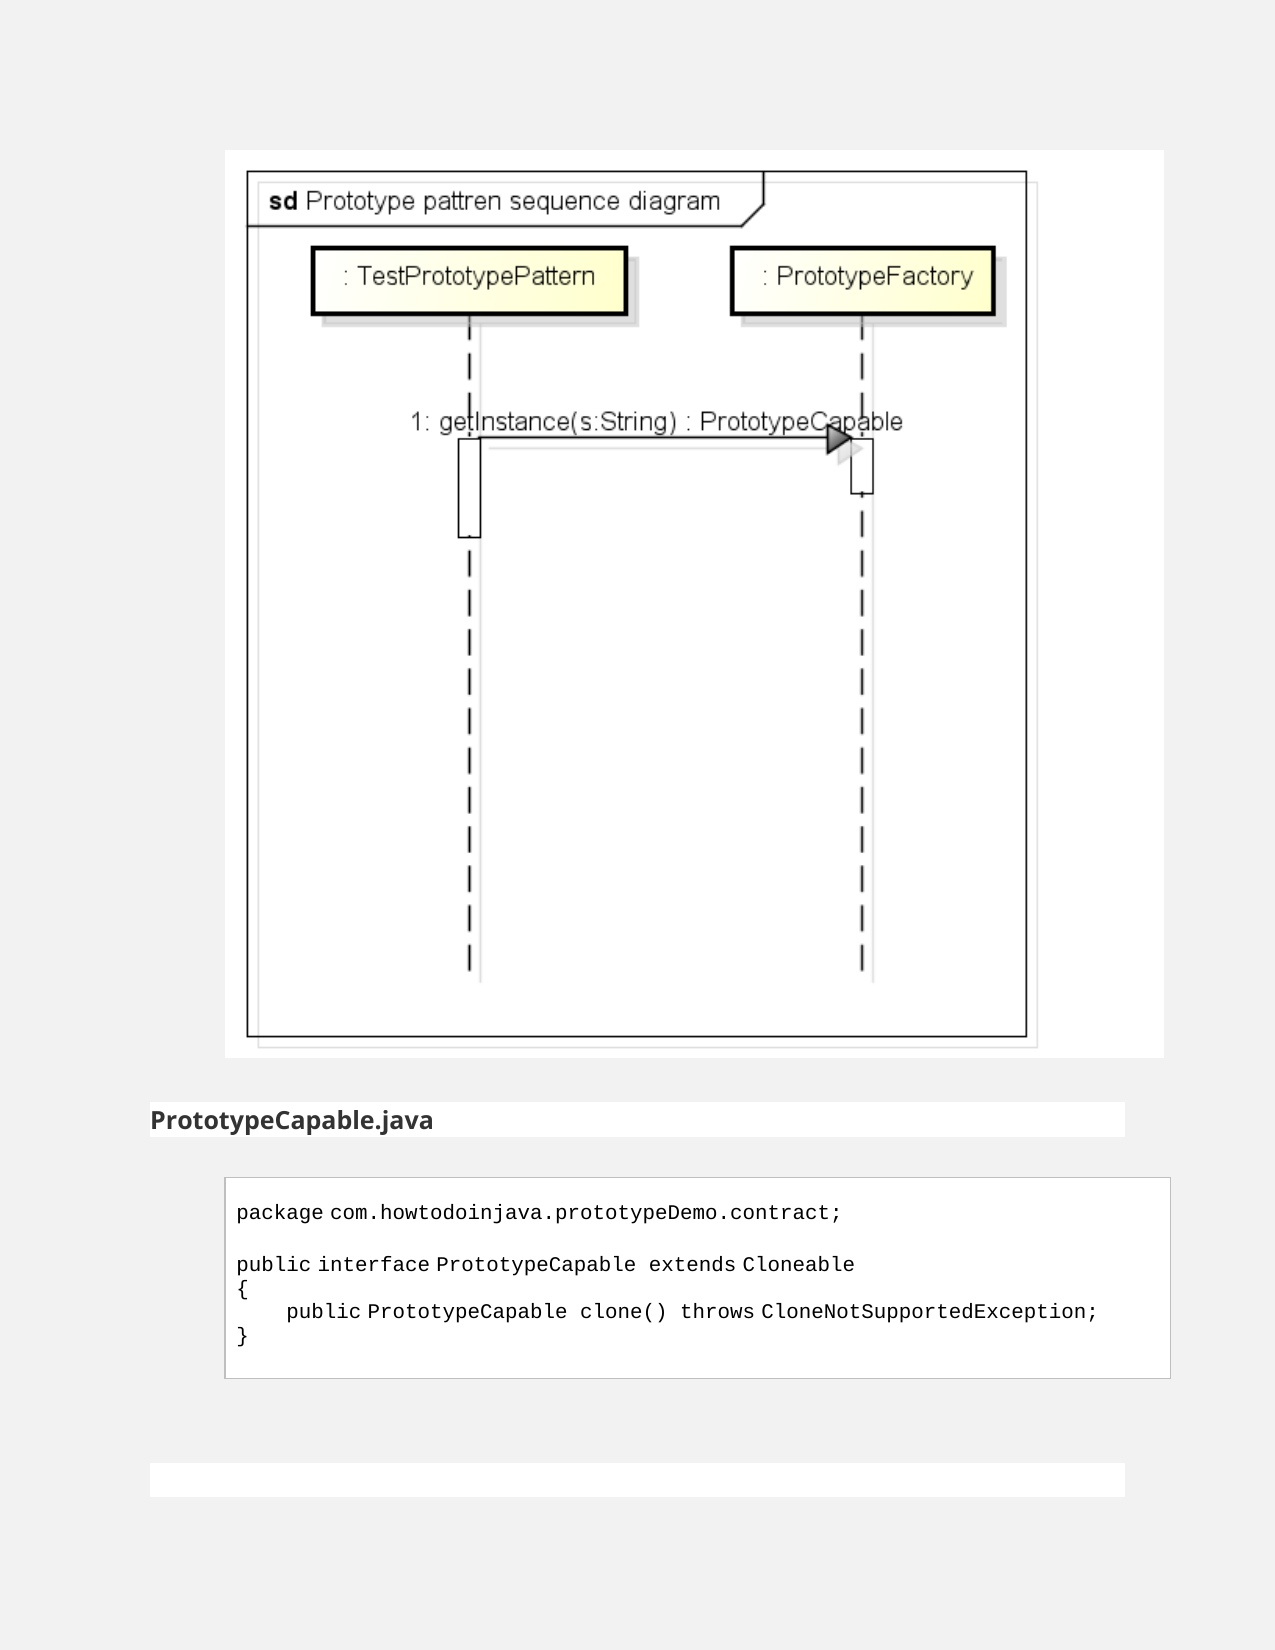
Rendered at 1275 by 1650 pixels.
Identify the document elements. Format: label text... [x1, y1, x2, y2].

table_header package com.howtodoinjava.prototypeDemo.contract; public interface PrototypeCapable extends Cloneable { public PrototypeCapable clone() throws CloneNotSupportedException; } [226, 1178, 1170, 1378]
picture [225, 150, 1164, 1058]
text PrototypeCapable.java [150, 1102, 1125, 1137]
